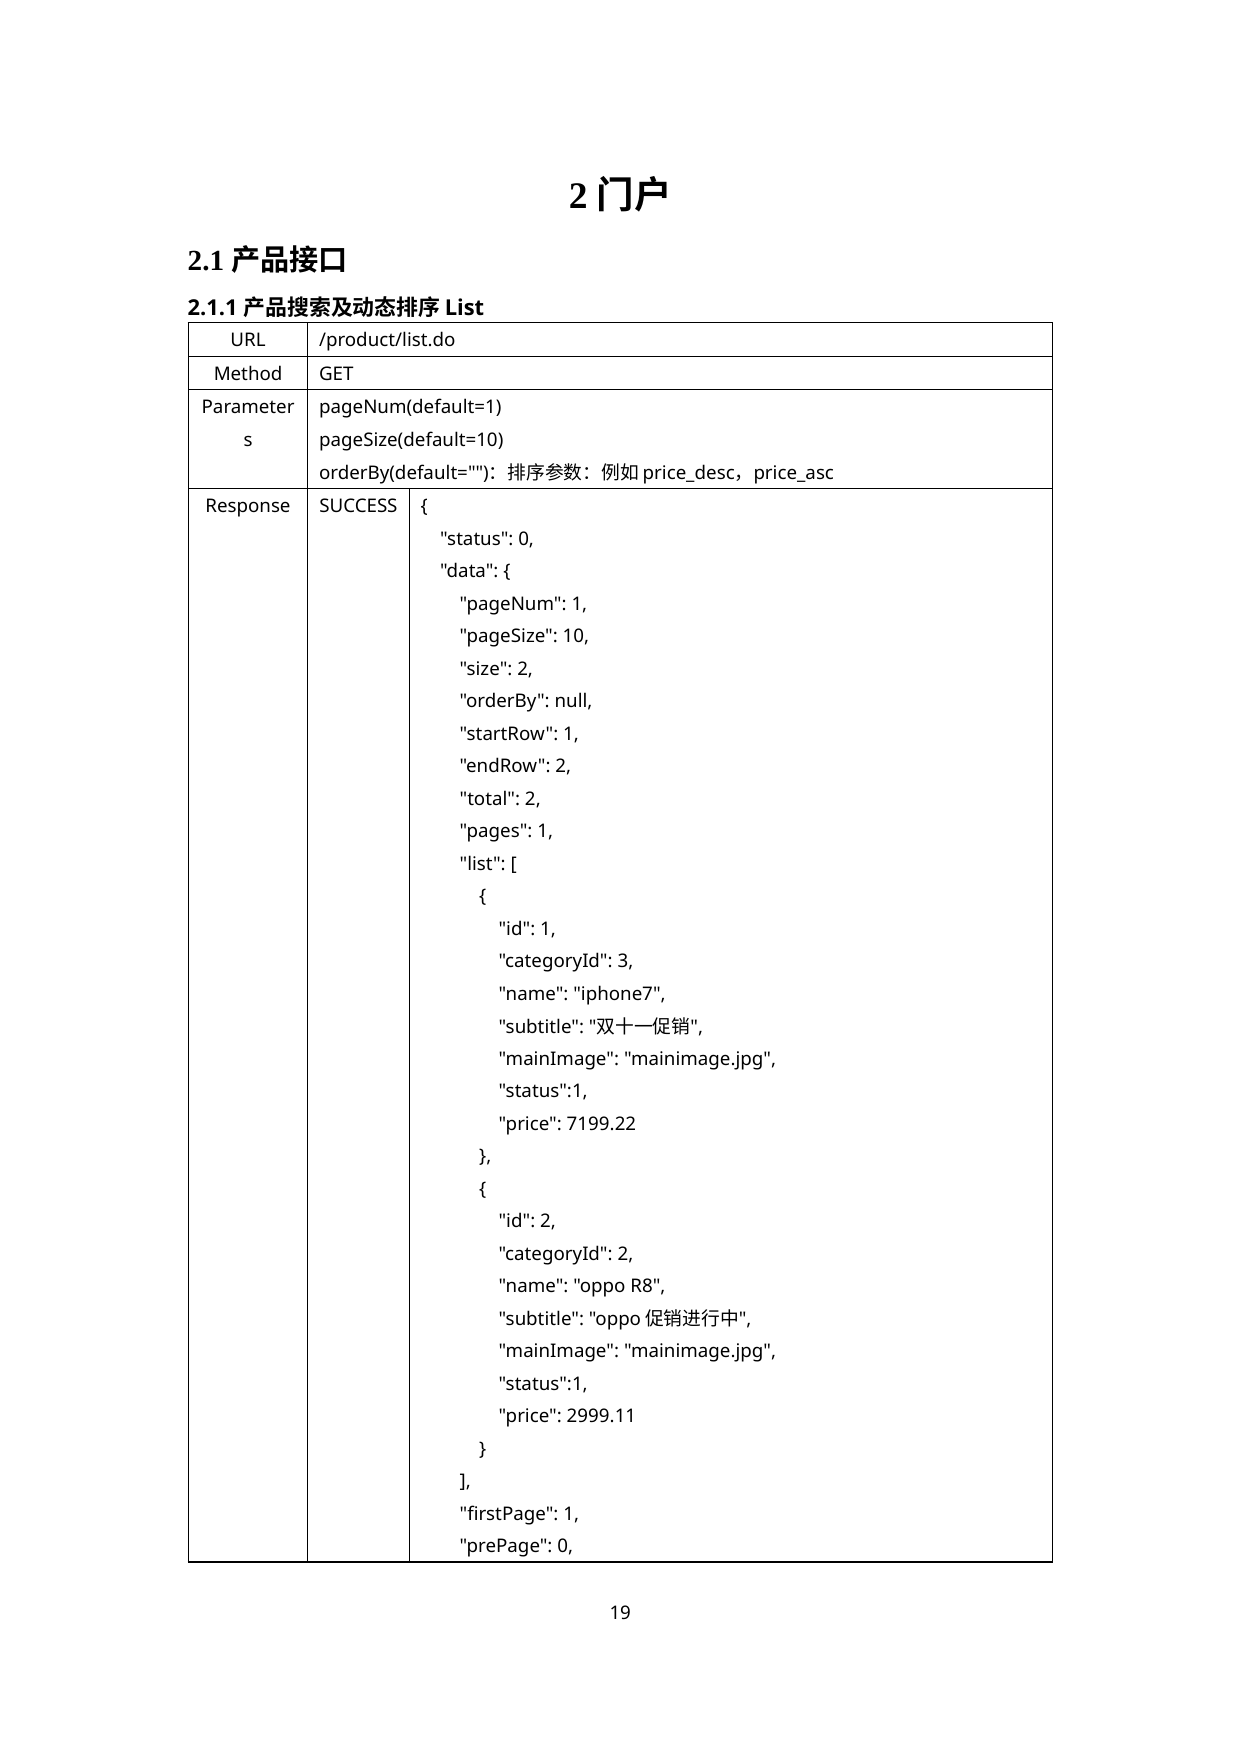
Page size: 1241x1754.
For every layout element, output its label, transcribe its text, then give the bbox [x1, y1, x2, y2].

table_cell Method [189, 357, 307, 389]
table_cell GET [308, 357, 1052, 389]
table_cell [410, 489, 1052, 1561]
table_cell SUCCESS [308, 489, 409, 1561]
table_cell pageNum(default=1) pageSize(default=10) orderBy(default="")：排序参数：例如price_desc，price_asc [308, 390, 1052, 488]
table_cell Parameters [189, 390, 307, 488]
subtitle 产品接口 [187, 225, 1053, 290]
table_header /product/list.do [308, 323, 1052, 356]
subtitle 门户 [187, 160, 1053, 225]
subtitle 产品搜索及动态排序List [187, 290, 1053, 322]
table_header URL [189, 323, 307, 356]
table_cell Response [189, 489, 307, 1561]
